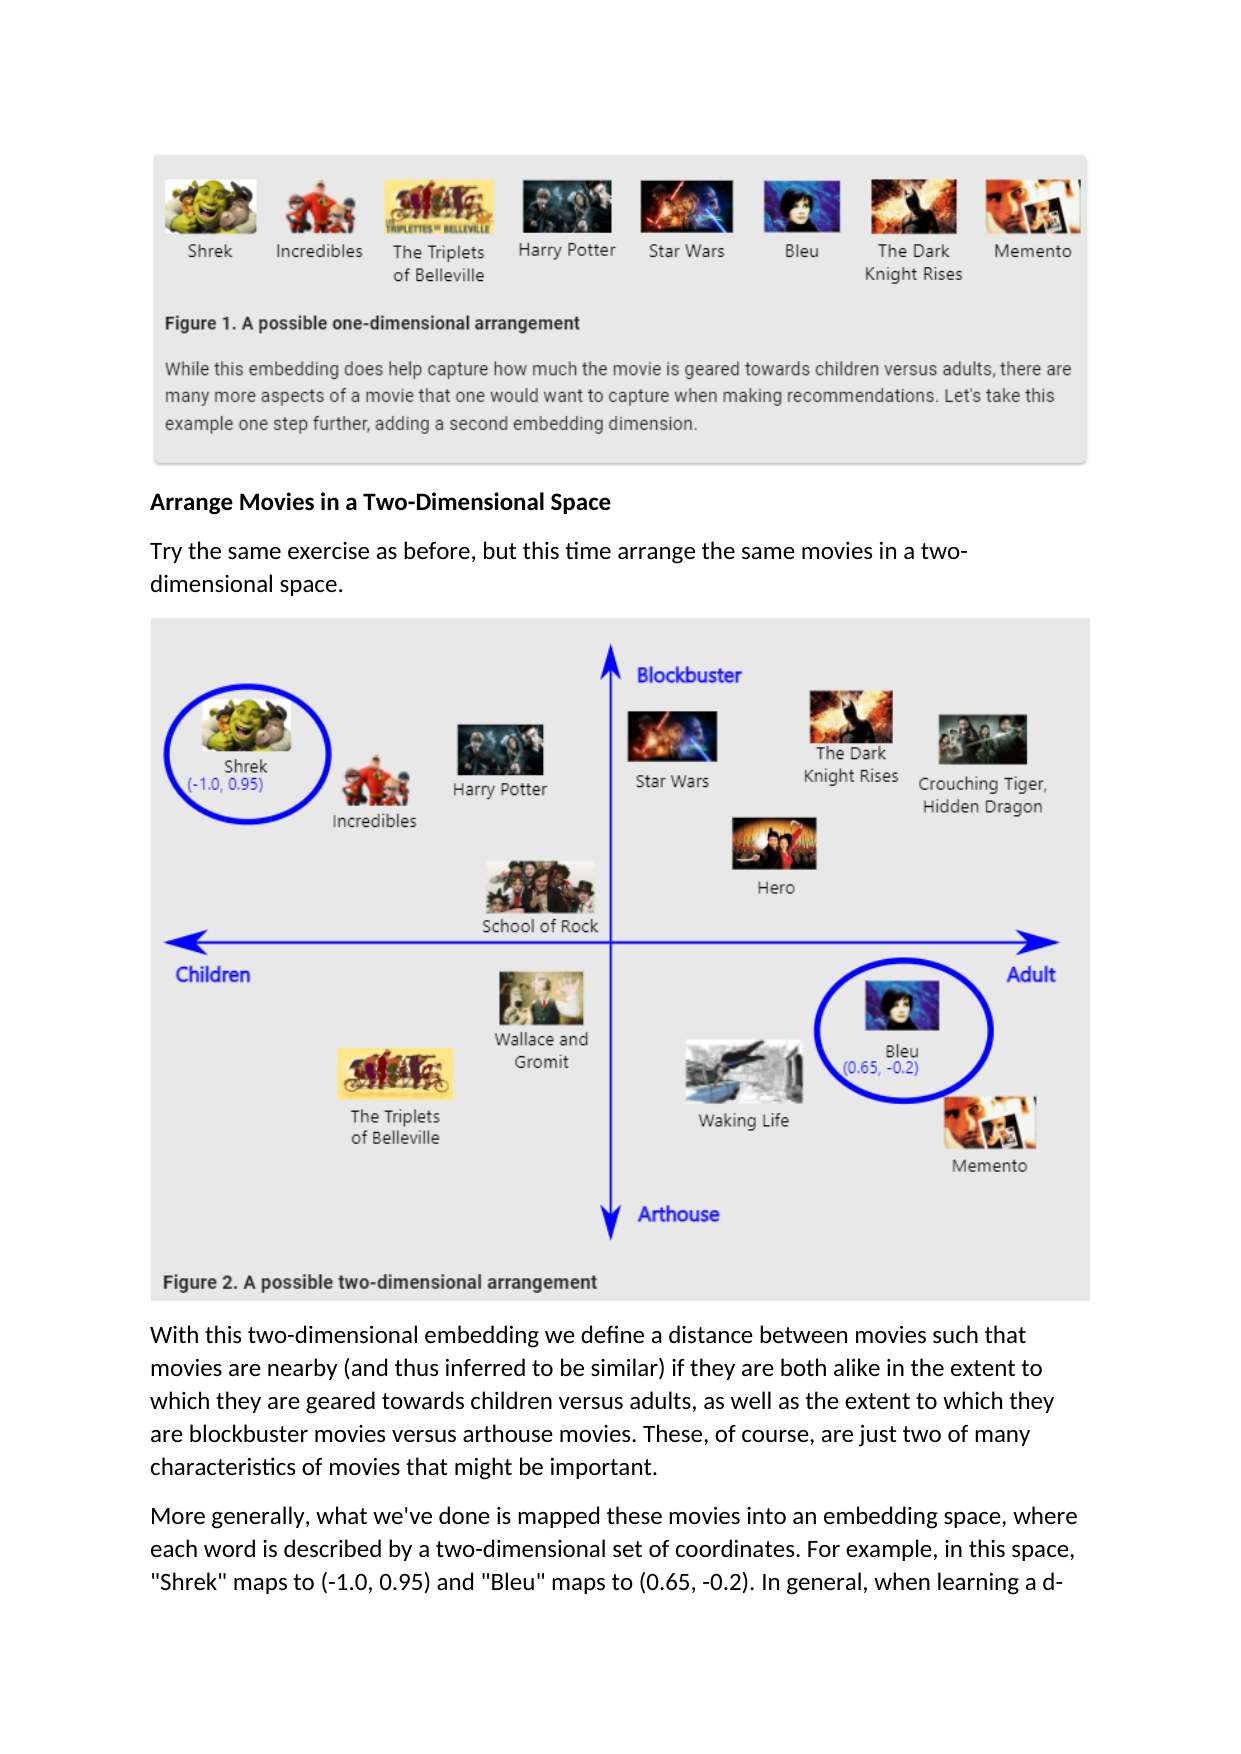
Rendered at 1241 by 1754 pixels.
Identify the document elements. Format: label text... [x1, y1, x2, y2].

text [150, 1500, 1090, 1597]
text With this two-dimensional embedding we define a distance between movies such that movies are nearby (and thus inferred to be similar) if they are both alike in the extent to which they are geared towards children versus adults, as well as the extent to which they are blockbuster movies versus arthouse movies. These, of course, are just two of many characteristics of movies that might be important. [150, 1319, 1090, 1481]
text Try the same exercise as before, but this time arrange the same movies in a two-dimensional space. [150, 535, 1090, 599]
text Arrange Movies in a Two-Dimensional Space [150, 486, 1090, 516]
picture [150, 150, 1091, 467]
picture [150, 617, 1091, 1301]
